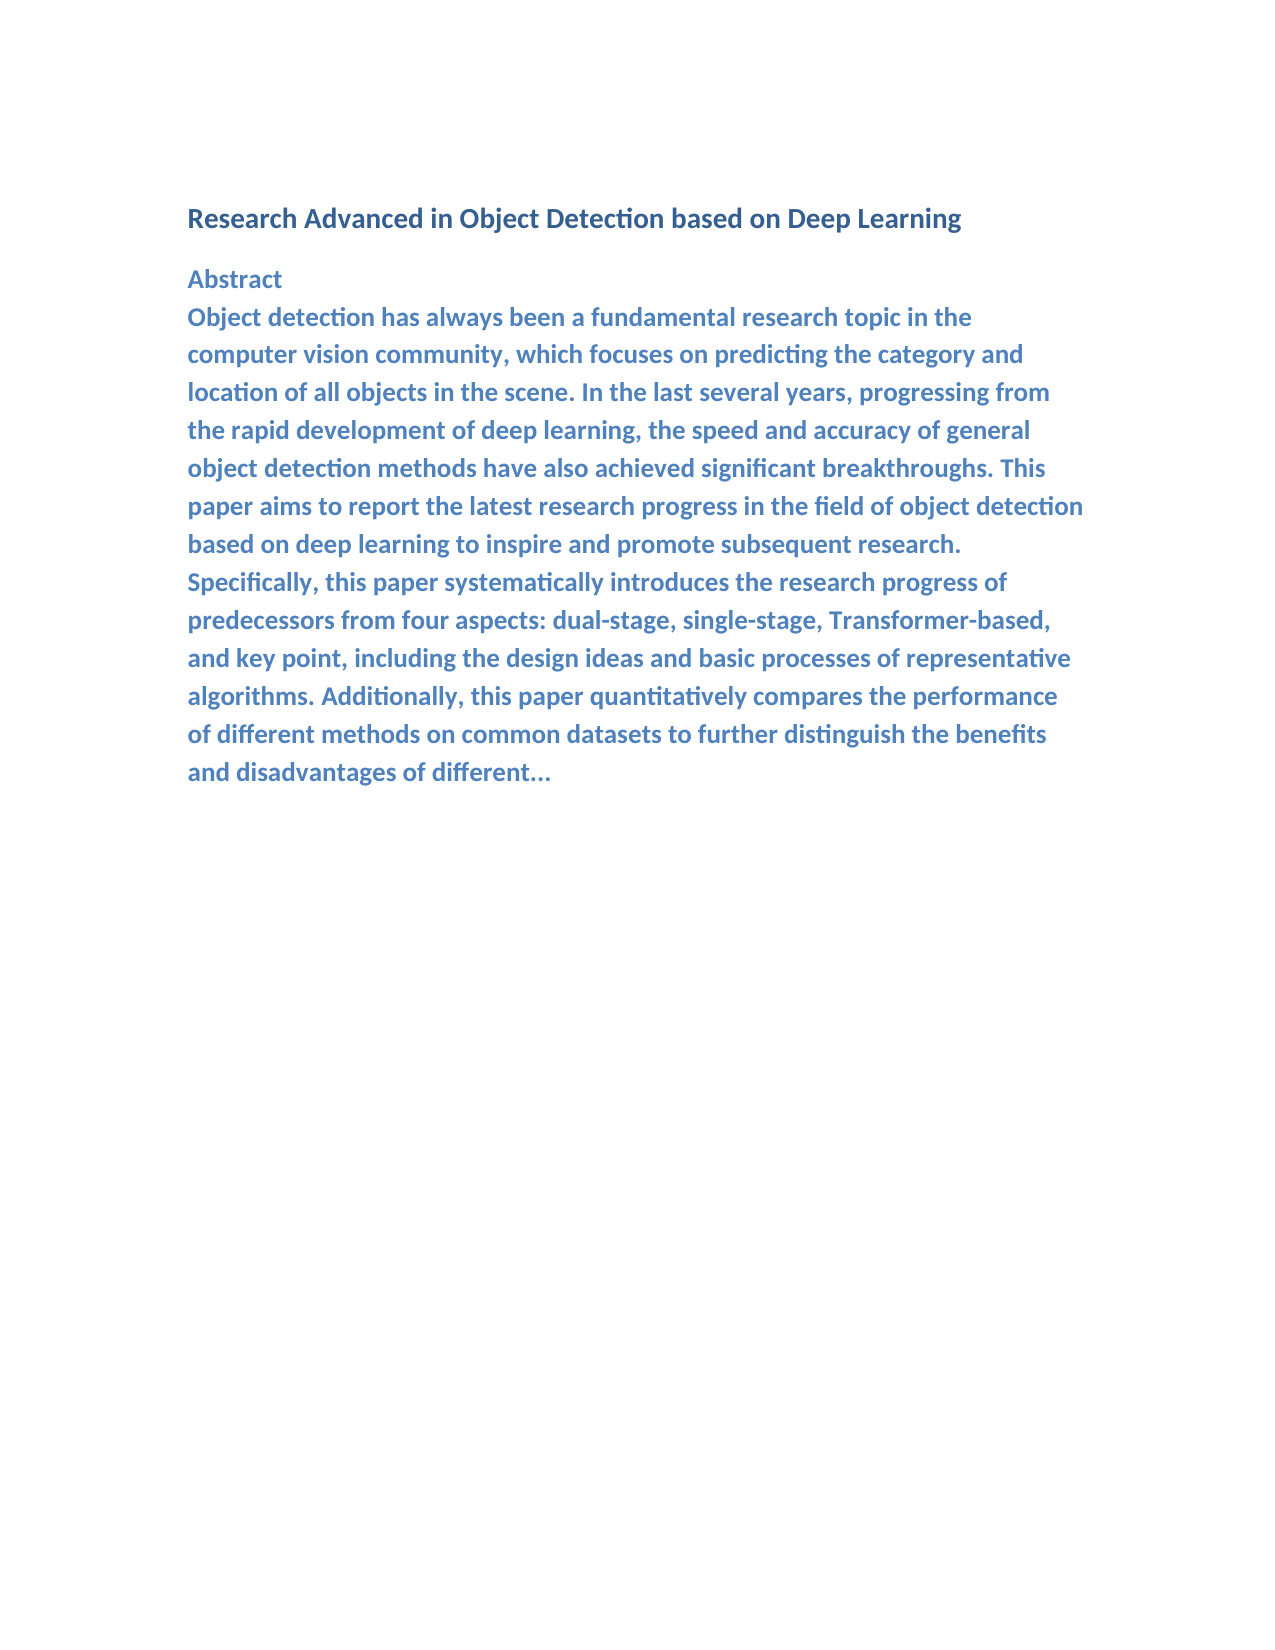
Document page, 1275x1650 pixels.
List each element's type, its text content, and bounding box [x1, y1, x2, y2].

subtitle Abstract Object detection has always been a fundamental research topic in the computer vision community, which focuses on predicting the category and location of all objects in the scene. In the last several years, progressing from the rapid development of deep learning, the speed and accuracy of general object detection methods have also achieved significant breakthroughs. This paper aims to report the latest research progress in the field of object detection based on deep learning to inspire and promote subsequent research. Specifically, this paper systematically introduces the research progress of predecessors from four aspects: dual-stage, single-stage, Transformer-based, and key point, including the design ideas and basic processes of representative algorithms. Additionally, this paper quantitatively compares the performance of different methods on common datasets to further distinguish the benefits and disadvantages of different... [187, 262, 1087, 788]
subtitle Research Advanced in Object Detection based on Deep Learning [187, 200, 1087, 236]
